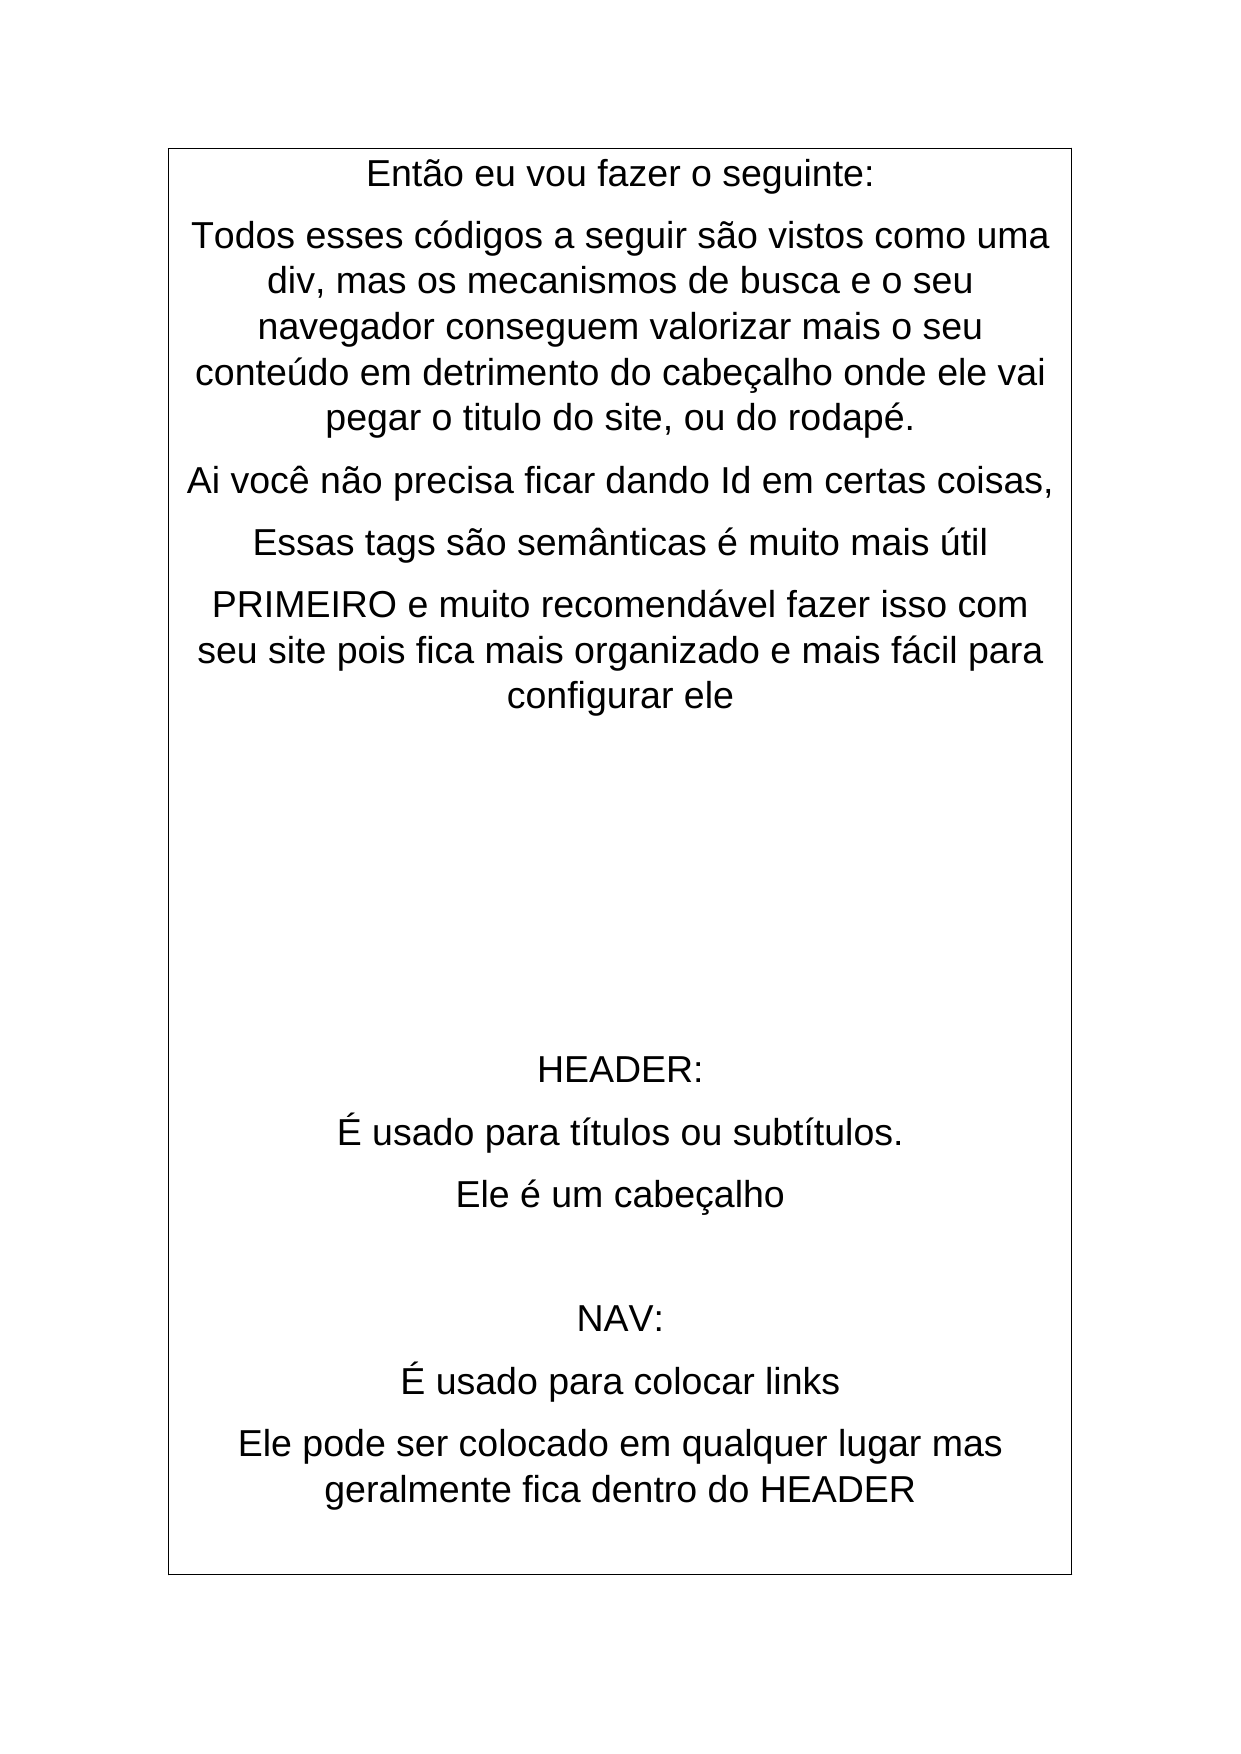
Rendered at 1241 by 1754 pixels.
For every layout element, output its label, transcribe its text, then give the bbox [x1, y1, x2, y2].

text É usado para títulos ou subtítulos. [169, 1107, 1071, 1153]
text NAV: [169, 1293, 1071, 1340]
text Então eu vou fazer o seguinte: [169, 149, 1071, 194]
text Ele é um cabeçalho [169, 1169, 1071, 1215]
text Ai você não precisa ficar dando Id em certas coisas, [169, 455, 1071, 501]
text HEADER: [169, 1044, 1071, 1091]
text Todos esses códigos a seguir são vistos como uma div, mas os mecanismos de busca e o seu navegador conseguem valorizar mais o seu conteúdo em detrimento do cabeçalho onde ele vai pegar o titulo do site, ou do rodapé. [169, 210, 1071, 439]
text PRIMEIRO e muito recomendável fazer isso com seu site pois fica mais organizado e mais fácil para configurar ele [169, 579, 1071, 717]
text Ele pode ser colocado em qualquer lugar mas geralmente fica dentro do HEADER [169, 1418, 1071, 1510]
text Essas tags são semânticas é muito mais útil [169, 517, 1071, 563]
text É usado para colocar links [169, 1356, 1071, 1402]
